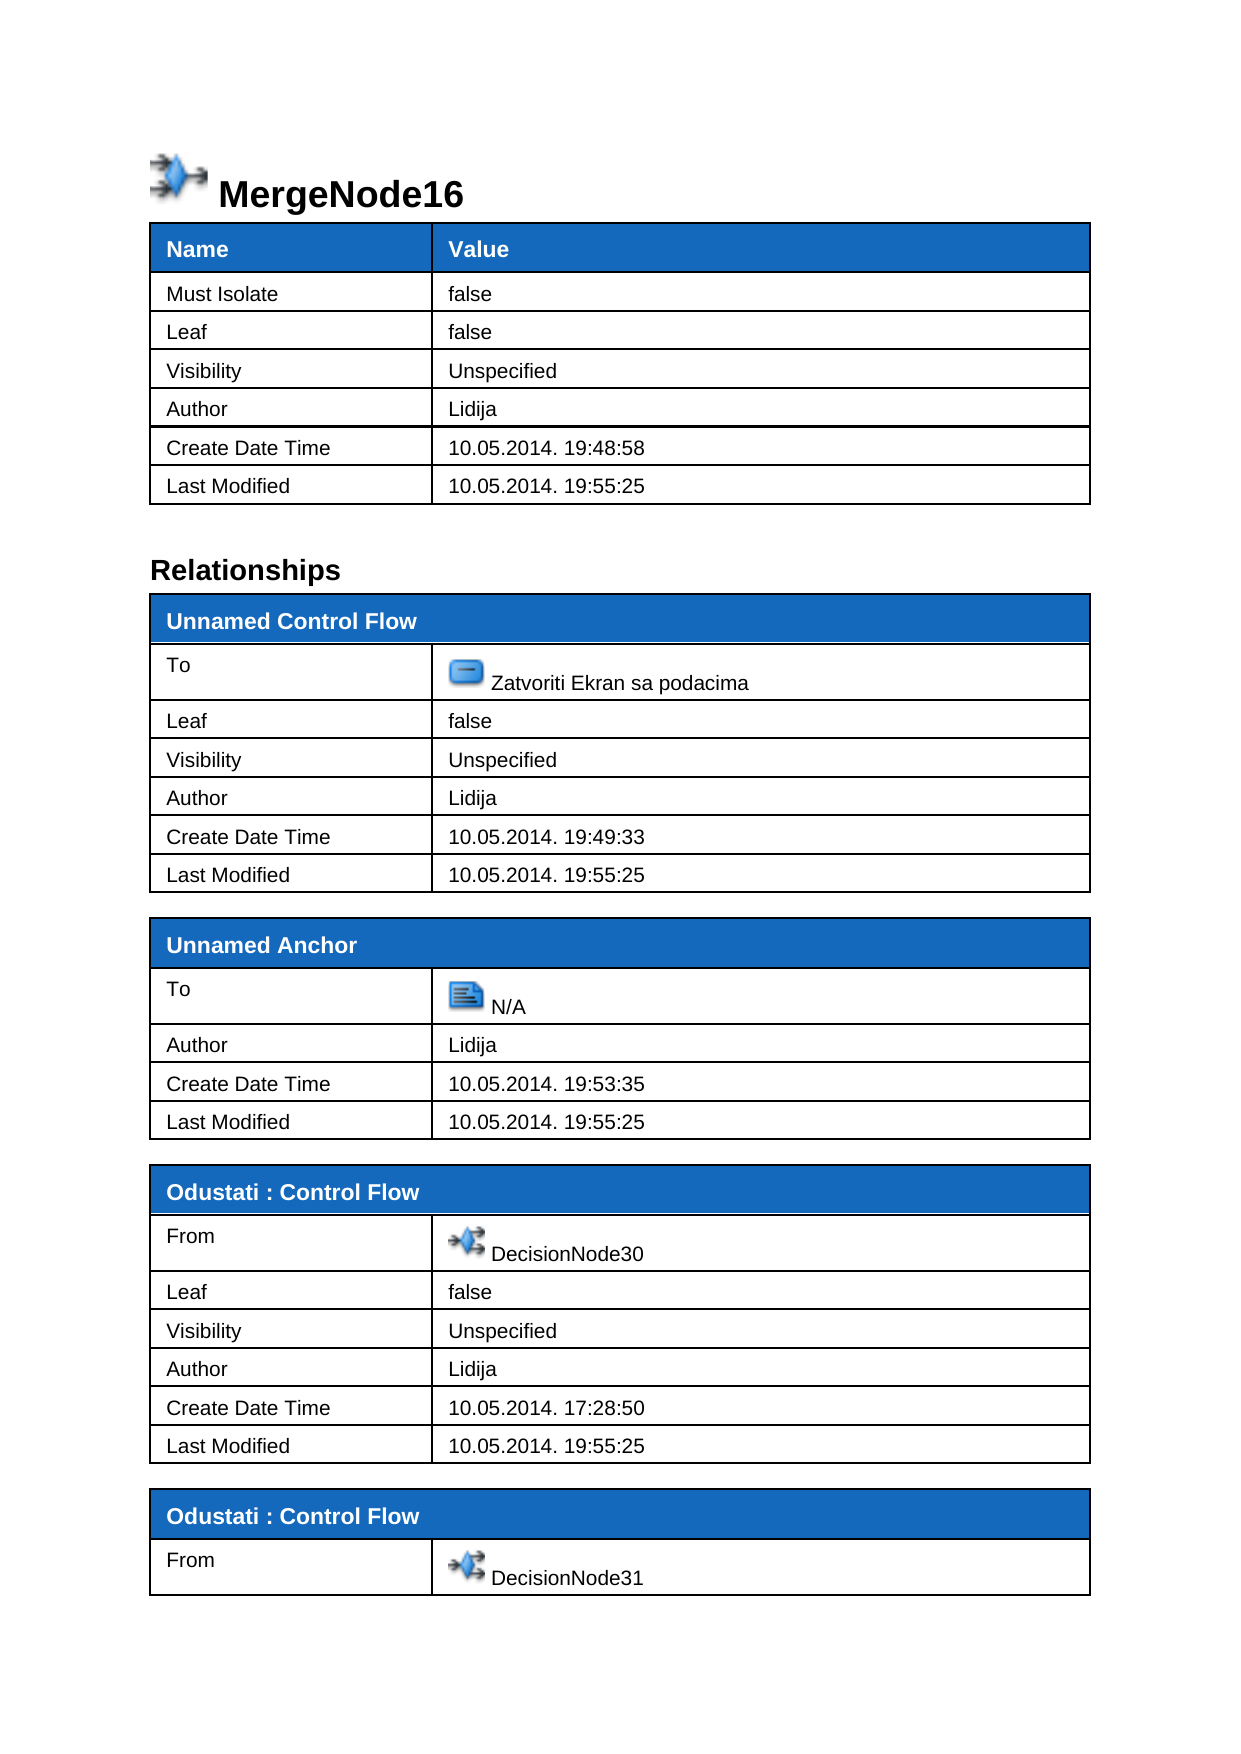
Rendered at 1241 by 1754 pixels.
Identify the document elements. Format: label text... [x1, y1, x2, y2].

table_header Name [151, 224, 431, 271]
picture [448, 652, 485, 690]
table_cell 10.05.2014. 19:55:25 [433, 466, 1089, 502]
table_cell 10.05.2014. 17:28:50 [433, 1387, 1089, 1424]
table_cell Last Modified [151, 1426, 431, 1462]
table_cell Author [151, 778, 431, 814]
table_cell Author [151, 1025, 431, 1061]
table_cell From [151, 1540, 431, 1594]
table_cell To [151, 645, 431, 698]
table_cell Leaf [151, 701, 431, 737]
table_cell N/A [433, 969, 1089, 1023]
table_cell false [433, 273, 1089, 310]
table_cell false [433, 312, 1089, 348]
picture [448, 1548, 485, 1586]
table_cell Zatvoriti Ekran sa podacima [433, 645, 1089, 698]
table_cell Last Modified [151, 855, 431, 891]
table_cell 10.05.2014. 19:55:25 [433, 855, 1089, 891]
table_cell false [433, 701, 1089, 737]
picture [150, 150, 208, 208]
table_header Value [433, 224, 1089, 271]
table_cell Lidija [433, 1349, 1089, 1385]
table_cell Visibility [151, 1310, 431, 1347]
table_cell false [433, 1272, 1089, 1308]
table_cell Author [151, 389, 431, 425]
table_cell 10.05.2014. 19:48:58 [433, 428, 1089, 464]
table_header Unnamed Control Flow [151, 595, 1089, 642]
table_cell Last Modified [151, 466, 431, 502]
picture [448, 977, 485, 1014]
subtitle Relationships [150, 553, 1090, 587]
table_cell Author [151, 1349, 431, 1385]
table_cell Create Date Time [151, 1063, 431, 1100]
table_cell Lidija [433, 1025, 1089, 1061]
table_header Odustati : Control Flow [151, 1166, 1089, 1213]
table_cell DecisionNode30 [433, 1216, 1089, 1269]
table_cell Create Date Time [151, 816, 431, 853]
picture [448, 1223, 485, 1261]
table_cell 10.05.2014. 19:53:35 [433, 1063, 1089, 1100]
table_cell Last Modified [151, 1102, 431, 1138]
table_cell To [151, 969, 431, 1023]
table_cell Unspecified [433, 1310, 1089, 1347]
table_cell DecisionNode31 [433, 1540, 1089, 1594]
subtitle MergeNode16 [150, 150, 1090, 216]
table_cell 10.05.2014. 19:55:25 [433, 1102, 1089, 1138]
table_cell 10.05.2014. 19:55:25 [433, 1426, 1089, 1462]
table_cell Visibility [151, 350, 431, 387]
table_cell Must Isolate [151, 273, 431, 310]
table_header Odustati : Control Flow [151, 1490, 1089, 1538]
table_cell Leaf [151, 1272, 431, 1308]
table_cell Create Date Time [151, 1387, 431, 1424]
table_cell Lidija [433, 778, 1089, 814]
table_cell Lidija [433, 389, 1089, 425]
table_cell 10.05.2014. 19:49:33 [433, 816, 1089, 853]
table_cell Create Date Time [151, 428, 431, 464]
table_cell Leaf [151, 312, 431, 348]
table_cell Unspecified [433, 739, 1089, 776]
table_header Unnamed Anchor [151, 919, 1089, 967]
table_cell Visibility [151, 739, 431, 776]
table_cell Unspecified [433, 350, 1089, 387]
table_cell From [151, 1216, 431, 1269]
